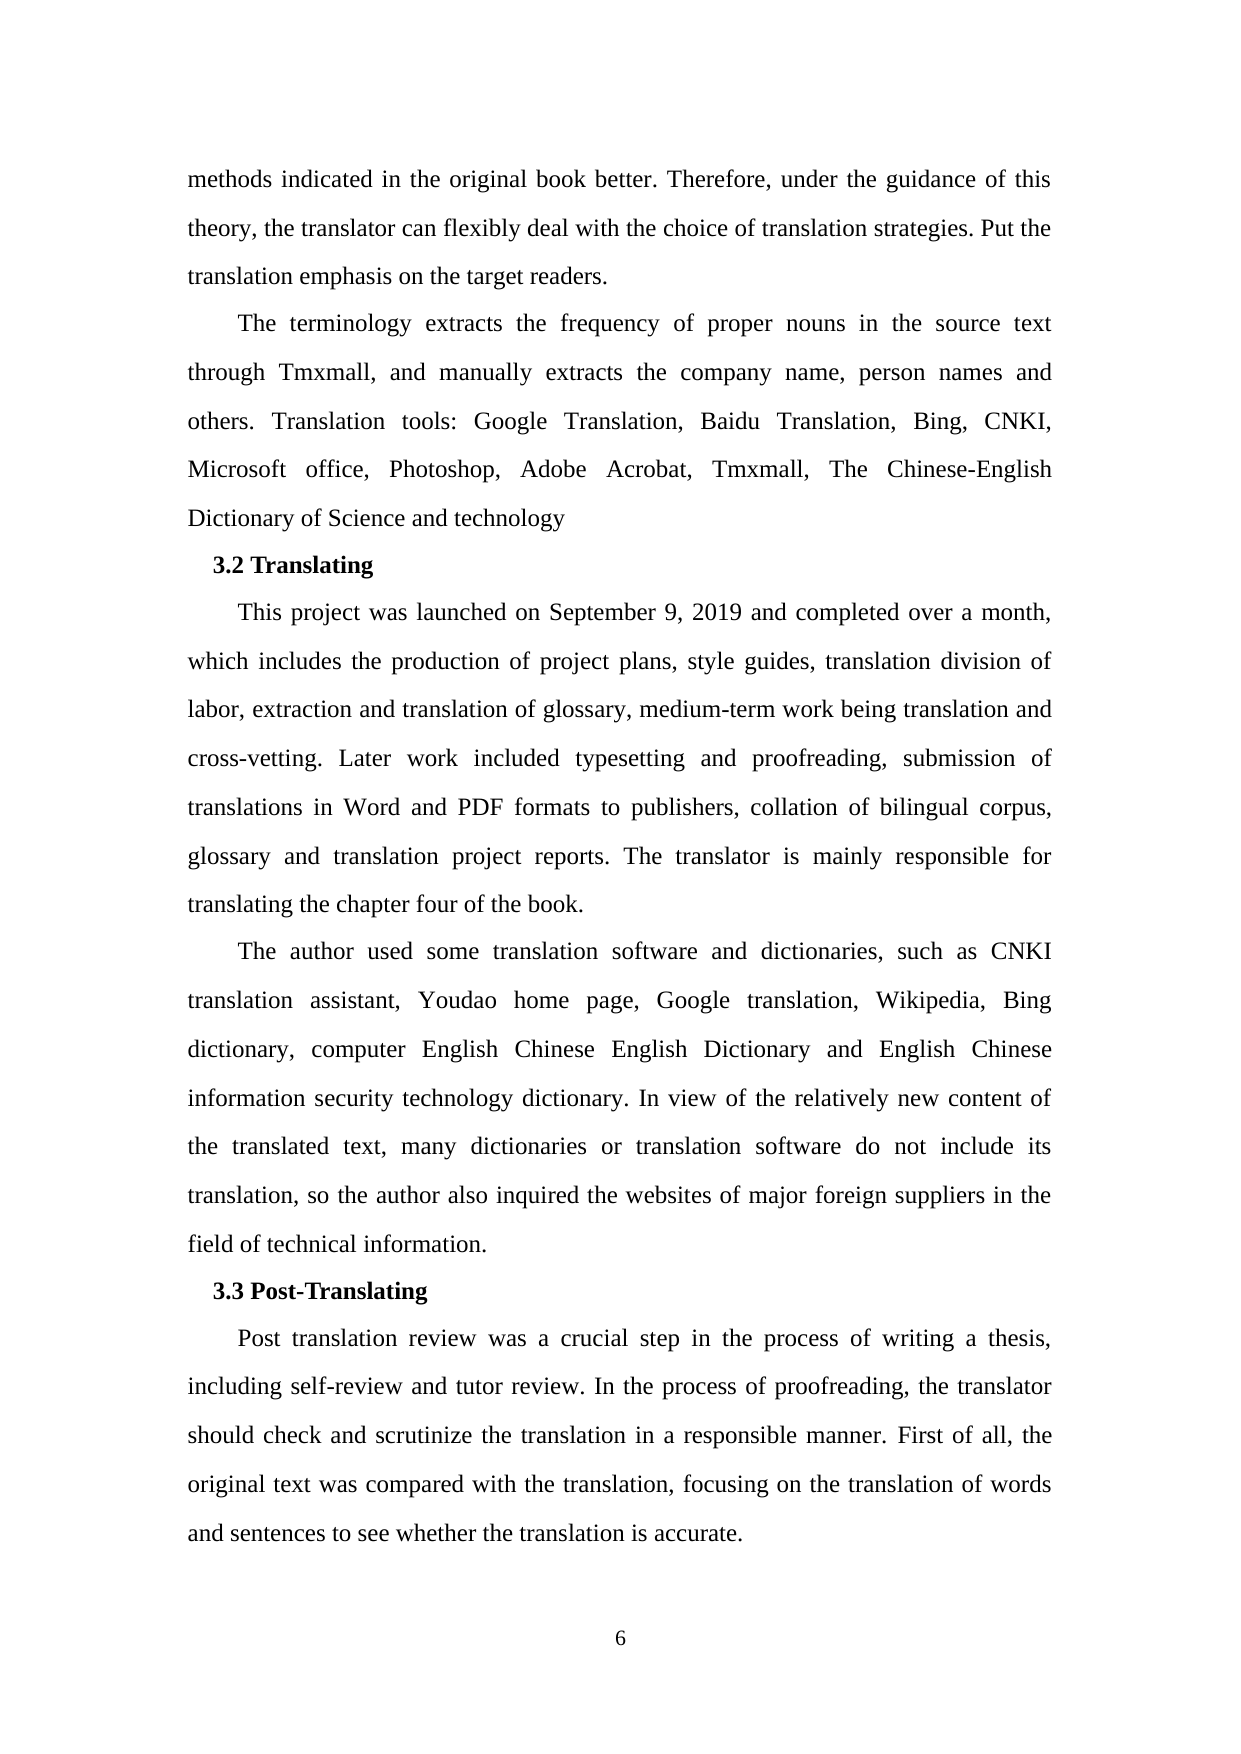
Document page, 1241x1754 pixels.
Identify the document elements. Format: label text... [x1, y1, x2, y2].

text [187, 162, 1053, 292]
text Post translation review was a crucial step in the process of writing a thesis, including self-review and tutor review. In the process of proofreading, the translator should check and scrutinize the translation in a responsible manner. First of all, the original text was compared with the translation, focusing on the translation of words and sentences to see whether the translation is accurate. [187, 1321, 1053, 1548]
text This project was launched on September 9, 2019 and completed over a month, which includes the production of project plans, style guides, translation division of labor, extraction and translation of glossary, medium-term work being translation and cross-vetting. Later work included typesetting and proofreading, submission of translations in Word and PDF formats to publishers, collation of bilingual corpus, glossary and translation project reports. The translator is mainly responsible for translating the chapter four of the book. [187, 595, 1053, 920]
subtitle 3.3 Post-Translating [187, 1274, 1053, 1306]
subtitle 3.2 Translating [187, 548, 1053, 581]
text The author used some translation software and dictionaries, such as CNKI translation assistant, Youdao home page, Google translation, Wikipedia, Bing dictionary, computer English Chinese English Dictionary and English Chinese information security technology dictionary. In view of the relatively new content of the translated text, many dictionaries or translation software do not include its translation, so the author also inquired the websites of major foreign suppliers in the field of technical information. [187, 934, 1053, 1259]
text The terminology extracts the frequency of proper nouns in the source text through Tmxmall, and manually extracts the company name, person names and others. Translation tools: Google Translation, Baidu Translation, Bing, CNKI, Microsoft office, Photoshop, Adobe Acrobat, Tmxmall, The Chinese-English Dictionary of Science and technology [187, 306, 1053, 534]
